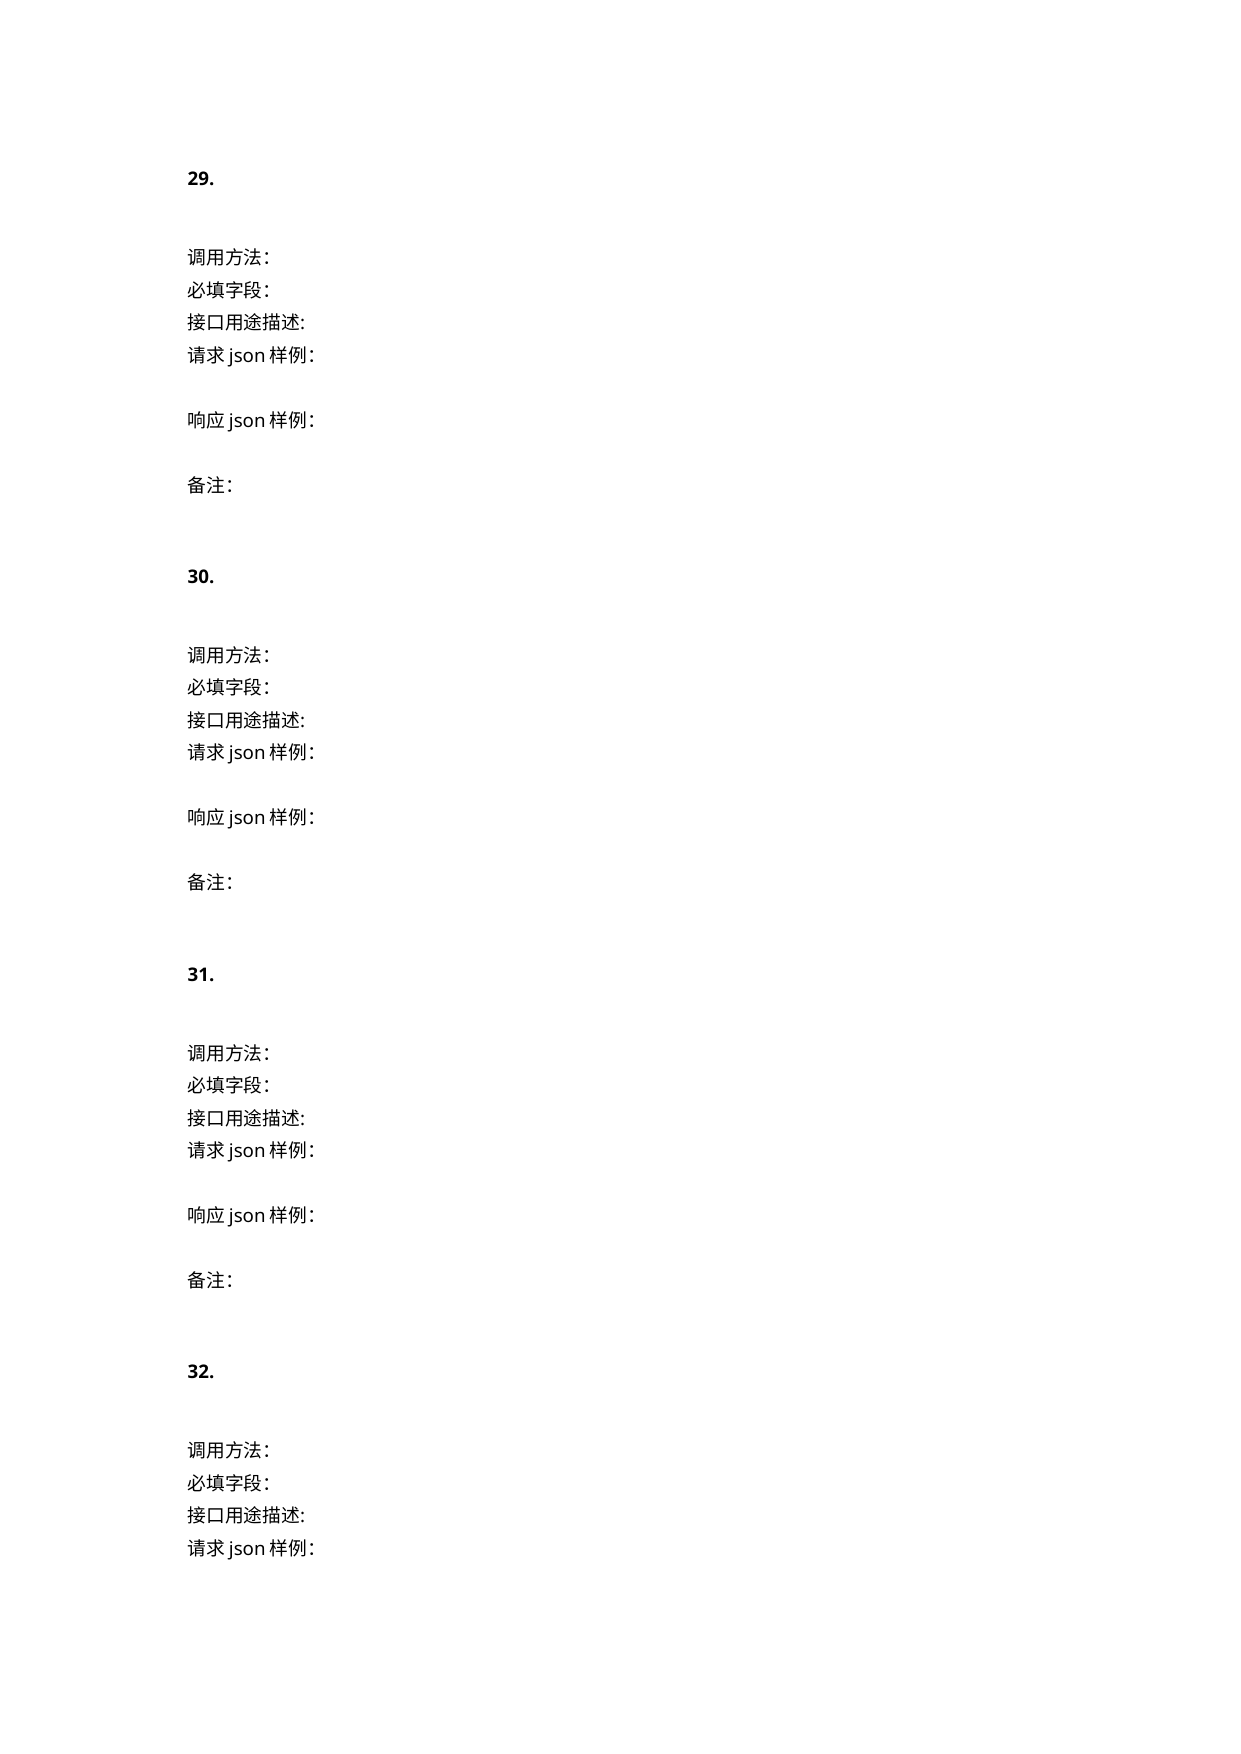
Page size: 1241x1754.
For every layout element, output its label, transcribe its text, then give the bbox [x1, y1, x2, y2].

subtitle 30. [187, 560, 1053, 592]
text 请求json样例： [187, 1531, 1053, 1563]
text 响应json样例： [187, 403, 1053, 435]
text 备注： [187, 468, 1053, 500]
text 接口用途描述: [187, 703, 1053, 735]
text 接口用途描述: [187, 1498, 1053, 1531]
text 调用方法： [187, 1433, 1053, 1466]
text 备注： [187, 1263, 1053, 1296]
text 必填字段： [187, 670, 1053, 703]
subtitle 31. [187, 957, 1053, 990]
text 调用方法： [187, 1036, 1053, 1068]
text 请求json样例： [187, 735, 1053, 768]
text 接口用途描述: [187, 1101, 1053, 1133]
subtitle 32. [187, 1355, 1053, 1388]
text 必填字段： [187, 1466, 1053, 1498]
text 备注： [187, 865, 1053, 898]
text 接口用途描述: [187, 305, 1053, 338]
text 调用方法： [187, 638, 1053, 670]
subtitle 29. [187, 162, 1053, 194]
text 请求json样例： [187, 1133, 1053, 1166]
text 响应json样例： [187, 800, 1053, 833]
text 响应json样例： [187, 1198, 1053, 1231]
text 请求json样例： [187, 338, 1053, 370]
text 必填字段： [187, 1068, 1053, 1101]
text 调用方法： [187, 240, 1053, 273]
text 必填字段： [187, 273, 1053, 305]
